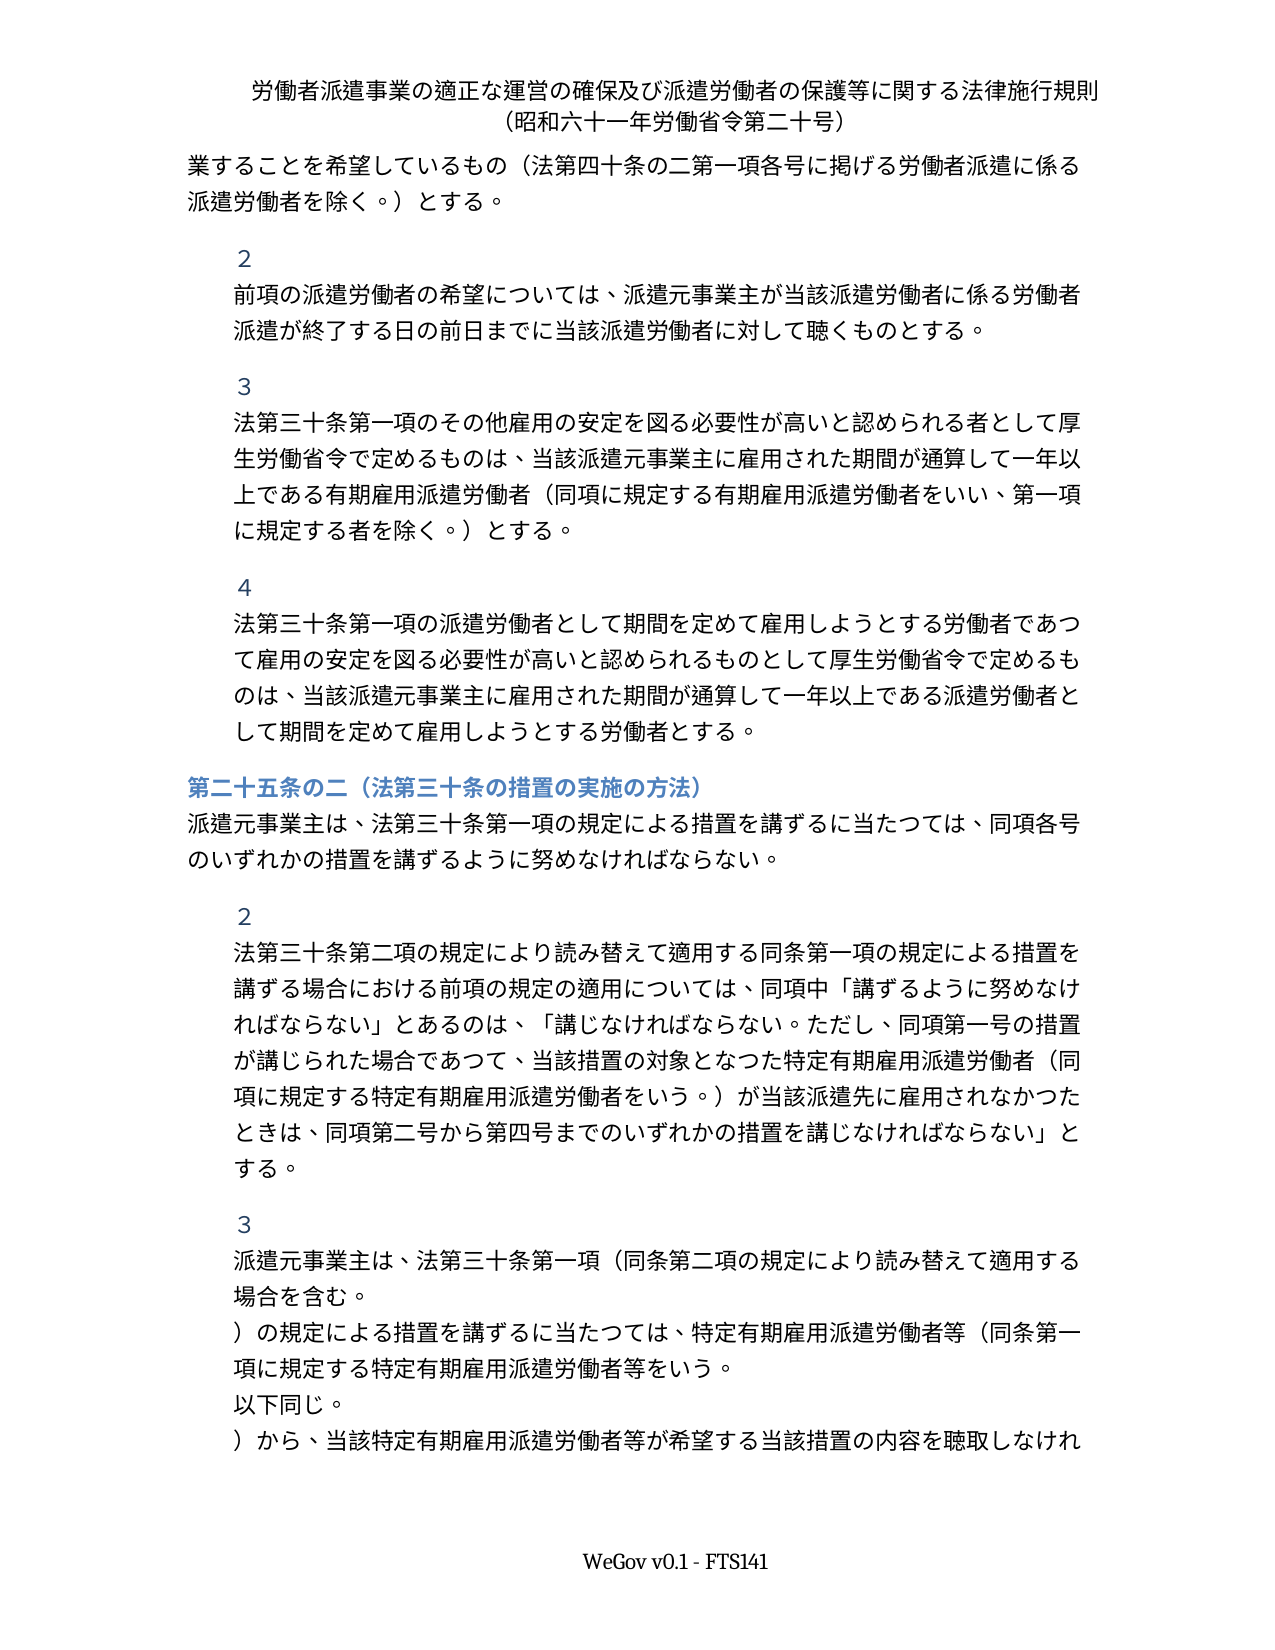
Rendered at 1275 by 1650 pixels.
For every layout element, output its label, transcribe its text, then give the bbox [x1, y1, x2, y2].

text 法第三十条第一項の派遣労働者として期間を定めて雇用しようとする労働者であつて雇用の安定を図る必要性が高いと認められるものとして厚生労働省令で定めるものは、当該派遣元事業主に雇用された期間が通算して一年以上である派遣労働者として期間を定めて雇用しようとする労働者とする。 [233, 608, 1087, 747]
text 前項の派遣労働者の希望については、派遣元事業主が当該派遣労働者に係る労働者派遣が終了する日の前日までに当該派遣労働者に対して聴くものとする。 [233, 279, 1087, 346]
subtitle ２ [233, 243, 1087, 274]
subtitle ４ [233, 572, 1087, 603]
text 法第三十条第一項のその他雇用の安定を図る必要性が高いと認められる者として厚生労働省令で定めるものは、当該派遣元事業主に雇用された期間が通算して一年以上である有期雇用派遣労働者（同項に規定する有期雇用派遣労働者をいい、第一項に規定する者を除く。）とする。 [233, 407, 1087, 546]
subtitle ３ [233, 1209, 1087, 1241]
text 法第三十条第二項の規定により読み替えて適用する同条第一項の規定による措置を講ずる場合における前項の規定の適用については、同項中「講ずるように努めなければならない」とあるのは、「講じなければならない。ただし、同項第一号の措置が講じられた場合であつて、当該措置の対象となつた特定有期雇用派遣労働者（同項に規定する特定有期雇用派遣労働者をいう。）が当該派遣先に雇用されなかつたときは、同項第二号から第四号までのいずれかの措置を講じなければならない」とする。 [233, 937, 1087, 1184]
subtitle ３ [233, 371, 1087, 403]
subtitle ２ [233, 901, 1087, 932]
text 派遣元事業主は、法第三十条第一項の規定による措置を講ずるに当たつては、同項各号のいずれかの措置を講ずるように努めなければならない。 [187, 808, 1087, 876]
subtitle 第二十五条の二（法第三十条の措置の実施の方法） [187, 772, 1087, 804]
